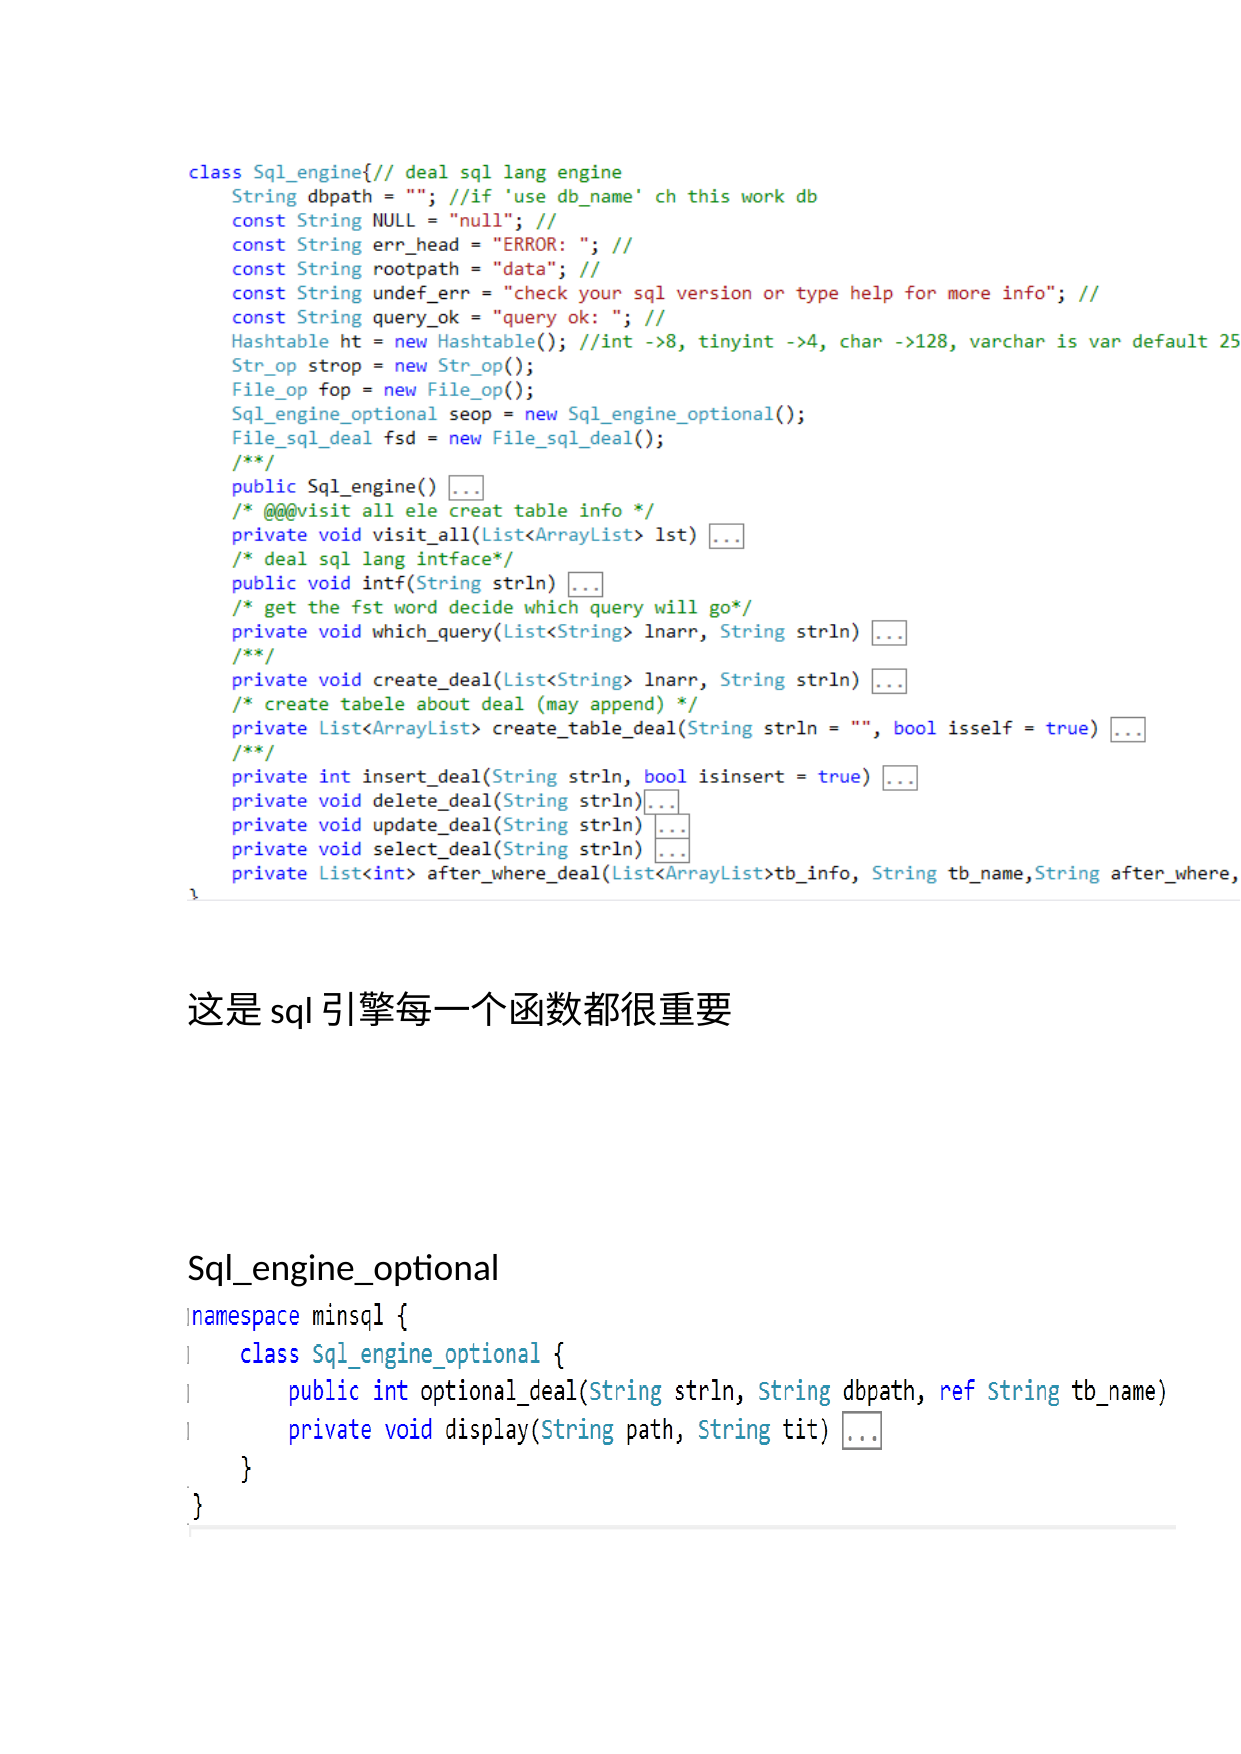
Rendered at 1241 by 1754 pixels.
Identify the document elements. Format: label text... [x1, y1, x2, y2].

picture [187, 161, 1241, 901]
picture [187, 1299, 1176, 1537]
text 这是sql引擎每一个函数都很重要 [187, 974, 1053, 1039]
text Sql_engine_optional [187, 1234, 1053, 1299]
